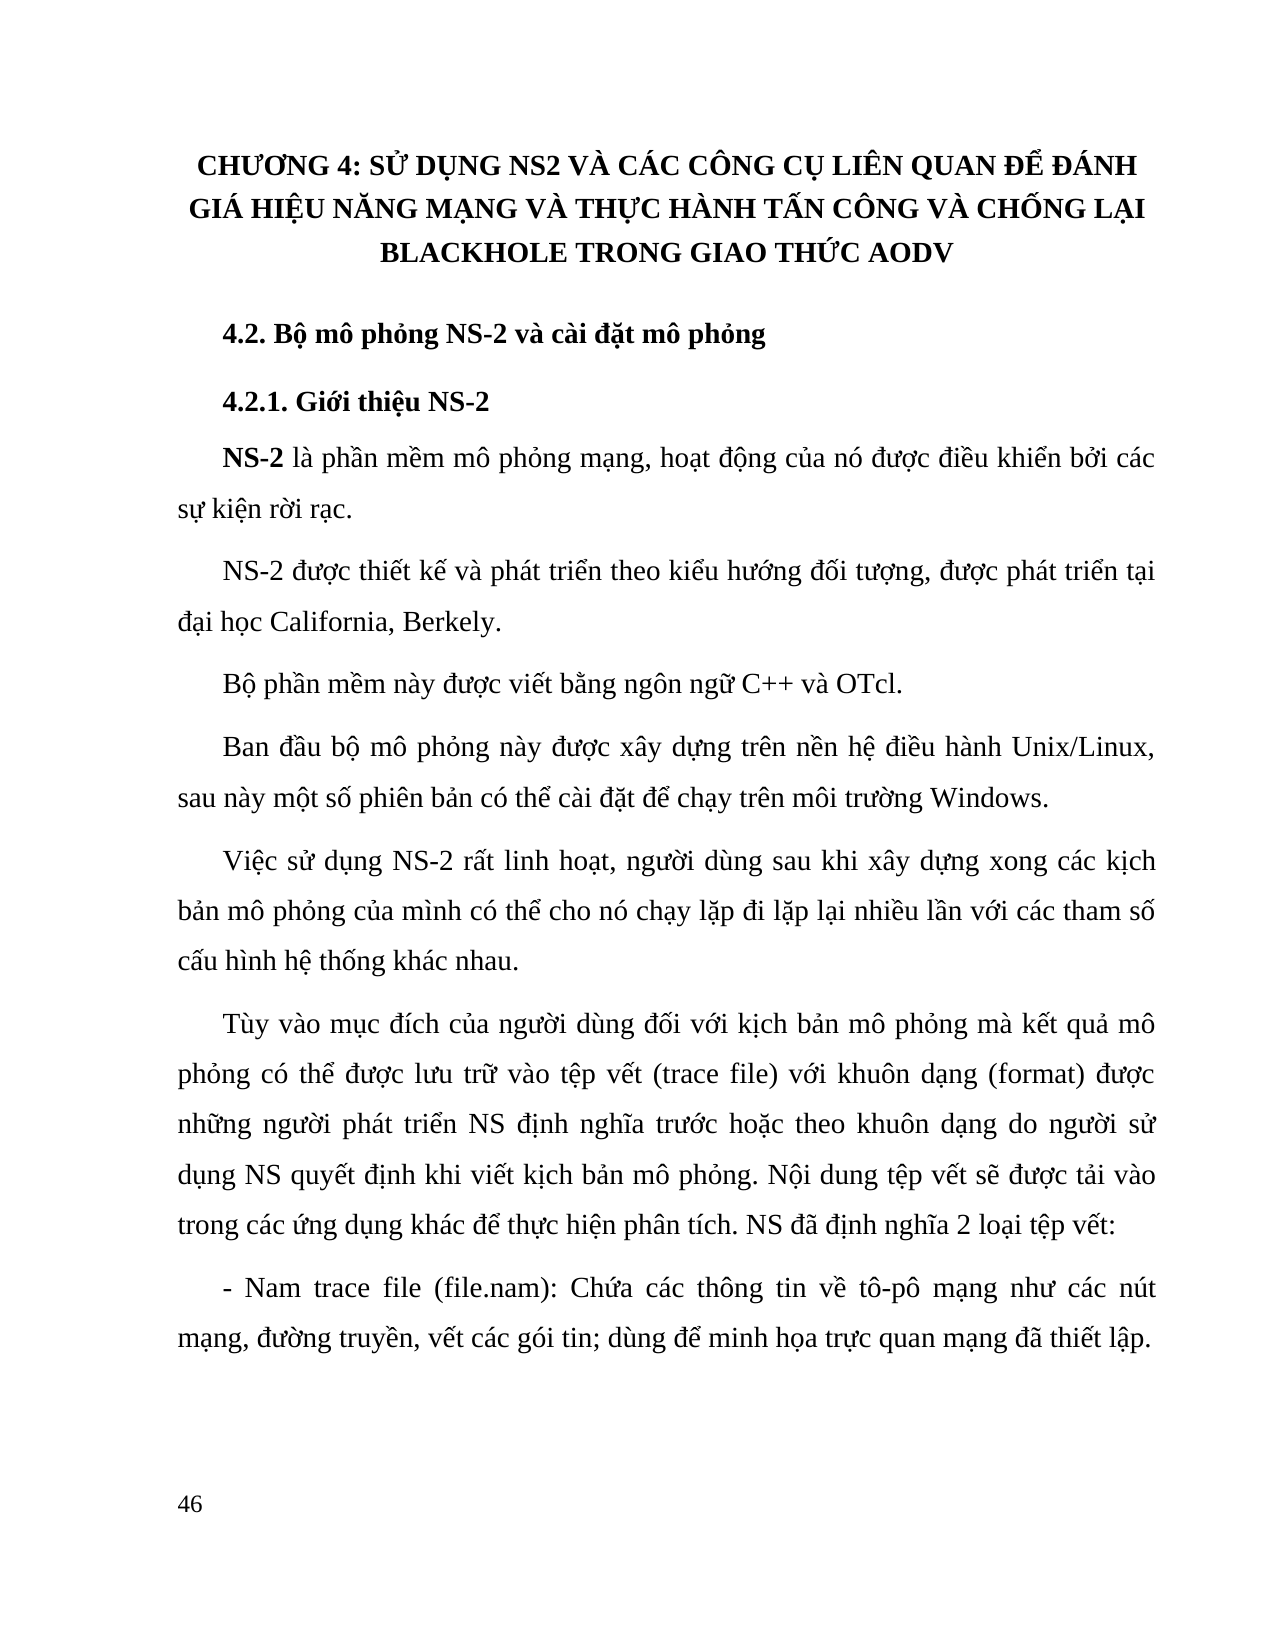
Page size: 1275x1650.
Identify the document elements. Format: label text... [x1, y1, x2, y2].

text Tùy vào mục đích của người dùng đối với kịch bản mô phỏng mà kết quả mô phỏng có thể được lưu trữ vào tệp vết (trace file) với khuôn dạng (format) được những người phát triển NS định nghĩa trước hoặc theo khuôn dạng do người sử dụng NS quyết định khi viết kịch bản mô phỏng. Nội dung tệp vết sẽ được tải vào trong các ứng dụng khác để thực hiện phân tích. NS đã định nghĩa 2 loại tệp vết: [177, 1006, 1157, 1241]
subtitle 4.2. Bộ mô phỏng NS-2 và cài đặt mô phỏng [187, 316, 1157, 349]
subtitle CHƯƠNG 4: SỬ DỤNG NS2 VÀ CÁC CÔNG CỤ LIÊN QUAN ĐỂ ĐÁNH GIÁ HIỆU NĂNG MẠNG VÀ THỰC HÀNH TẤN CÔNG VÀ CHỐNG LẠI BLACKHOLE TRONG GIAO THỨC AODV [177, 148, 1157, 268]
text Ban đầu bộ mô phỏng này được xây dựng trên nền hệ điều hành Unix/Linux, sau này một số phiên bản có thể cài đặt để chạy trên môi trường Windows. [177, 729, 1157, 813]
text - Nam trace file (file.nam): Chứa các thông tin về tô-pô mạng như các nút mạng, đường truyền, vết các gói tin; dùng để minh họa trực quan mạng đã thiết lập. [177, 1270, 1157, 1354]
text NS-2 là phần mềm mô phỏng mạng, hoạt động của nó được điều khiển bởi các sự kiện rời rạc. [177, 440, 1157, 524]
subtitle 4.2.1. Giới thiệu NS-2 [187, 384, 1157, 418]
text NS-2 được thiết kế và phát triển theo kiểu hướng đối tượng, được phát triển tại đại học California, Berkely. [177, 553, 1157, 637]
text Việc sử dụng NS-2 rất linh hoạt, người dùng sau khi xây dựng xong các kịch bản mô phỏng của mình có thể cho nó chạy lặp đi lặp lại nhiều lần với các tham số cấu hình hệ thống khác nhau. [177, 843, 1157, 977]
text Bộ phần mềm này được viết bằng ngôn ngữ C++ và OTcl. [177, 667, 1157, 700]
